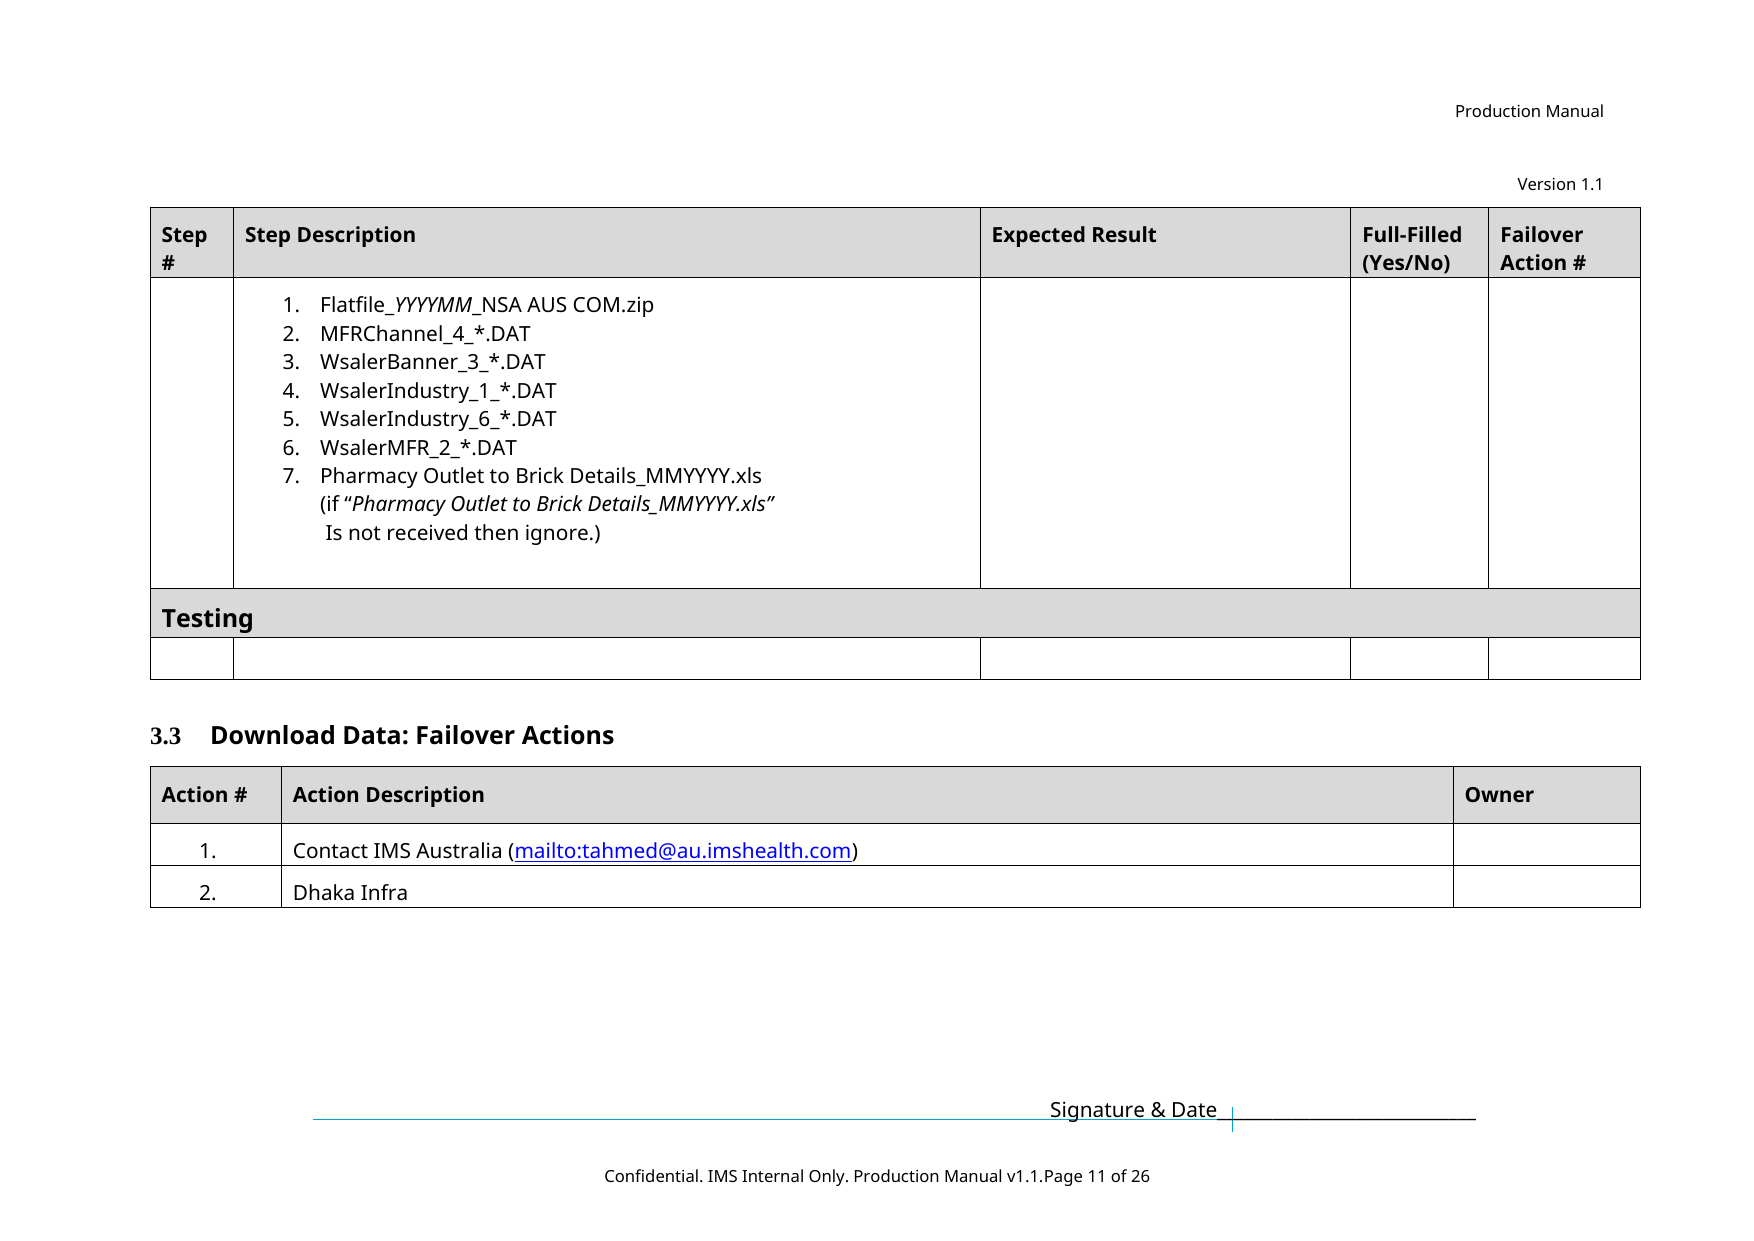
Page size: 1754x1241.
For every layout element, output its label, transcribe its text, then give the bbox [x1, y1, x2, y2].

table_cell [1454, 824, 1640, 865]
table_cell Testing [151, 589, 1640, 637]
table_cell [1454, 866, 1640, 907]
table_cell [981, 278, 1350, 587]
table_header Action Description [282, 767, 1453, 823]
table_cell [234, 638, 980, 679]
table_header Step Description [234, 208, 980, 277]
table_cell [151, 824, 281, 865]
table_cell [1489, 278, 1640, 587]
table_cell [151, 866, 281, 907]
table_cell [151, 638, 233, 679]
table_header Failover Action # [1489, 208, 1640, 277]
table_cell [151, 278, 233, 587]
table_header Expected Result [981, 208, 1350, 277]
table_cell [981, 638, 1350, 679]
table_header Step # [151, 208, 233, 277]
table_header Full-Filled (Yes/No) [1351, 208, 1488, 277]
table_cell Contact IMS Australia (mailto:tahmed@au.imshealth.com) [282, 824, 1453, 865]
table_cell [1351, 278, 1488, 587]
table_header Action # [151, 767, 281, 823]
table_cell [234, 278, 980, 587]
table_cell Dhaka Infra [282, 866, 1453, 907]
subtitle Download Data: Failover Actions [150, 717, 1604, 752]
table_cell [1489, 638, 1640, 679]
table_header Owner [1454, 767, 1640, 823]
table_cell [1351, 638, 1488, 679]
